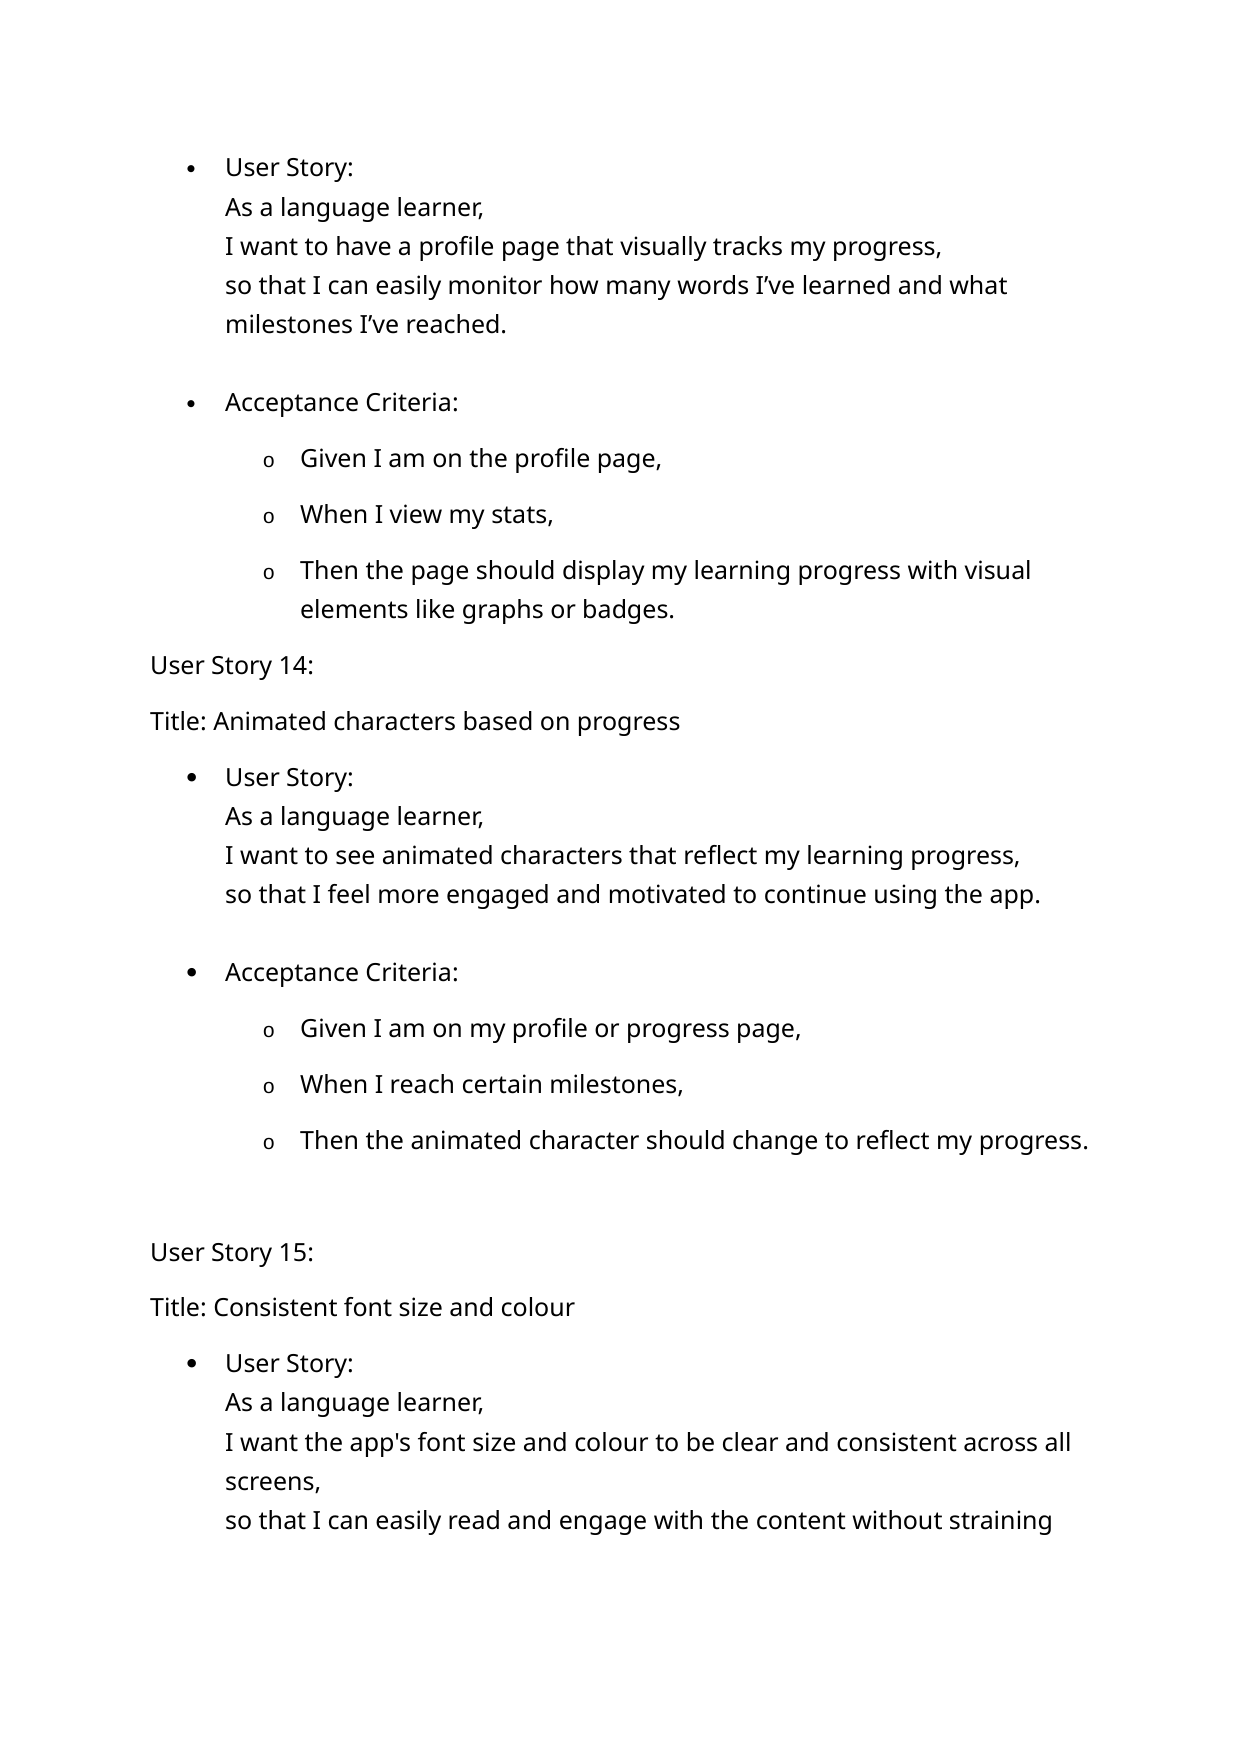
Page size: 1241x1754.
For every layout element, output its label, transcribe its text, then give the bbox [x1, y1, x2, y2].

list Given I am on my profile or progress page, [262, 1011, 1090, 1045]
list Then the page should display my learning progress with visual elements like graphs or badges. [262, 552, 1090, 626]
text User Story 14: [150, 647, 1090, 682]
list Given I am on the profile page, [262, 441, 1090, 475]
list User Story: As a language learner, I want to have a profile page that visually tracks my progress, so that I can easily monitor how many words I’ve learned and what milestones I’ve reached. [187, 150, 1090, 341]
list Then the animated character should change to reflect my progress. [262, 1122, 1090, 1157]
text User Story 15: [150, 1234, 1090, 1268]
list Acceptance Criteria: [187, 955, 1090, 989]
list Acceptance Criteria: [187, 385, 1090, 419]
list When I reach certain milestones, [262, 1067, 1090, 1101]
text Title: Consistent font size and colour [150, 1290, 1090, 1324]
text Title: Animated characters based on progress [150, 703, 1090, 737]
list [187, 1346, 1090, 1537]
list As a language learner, I want to see animated characters that reflect my learning progress, so that I feel more engaged and motivated to continue using the app. [225, 798, 1090, 950]
list When I view my stats, [262, 497, 1090, 531]
list User Story: [187, 759, 1090, 793]
